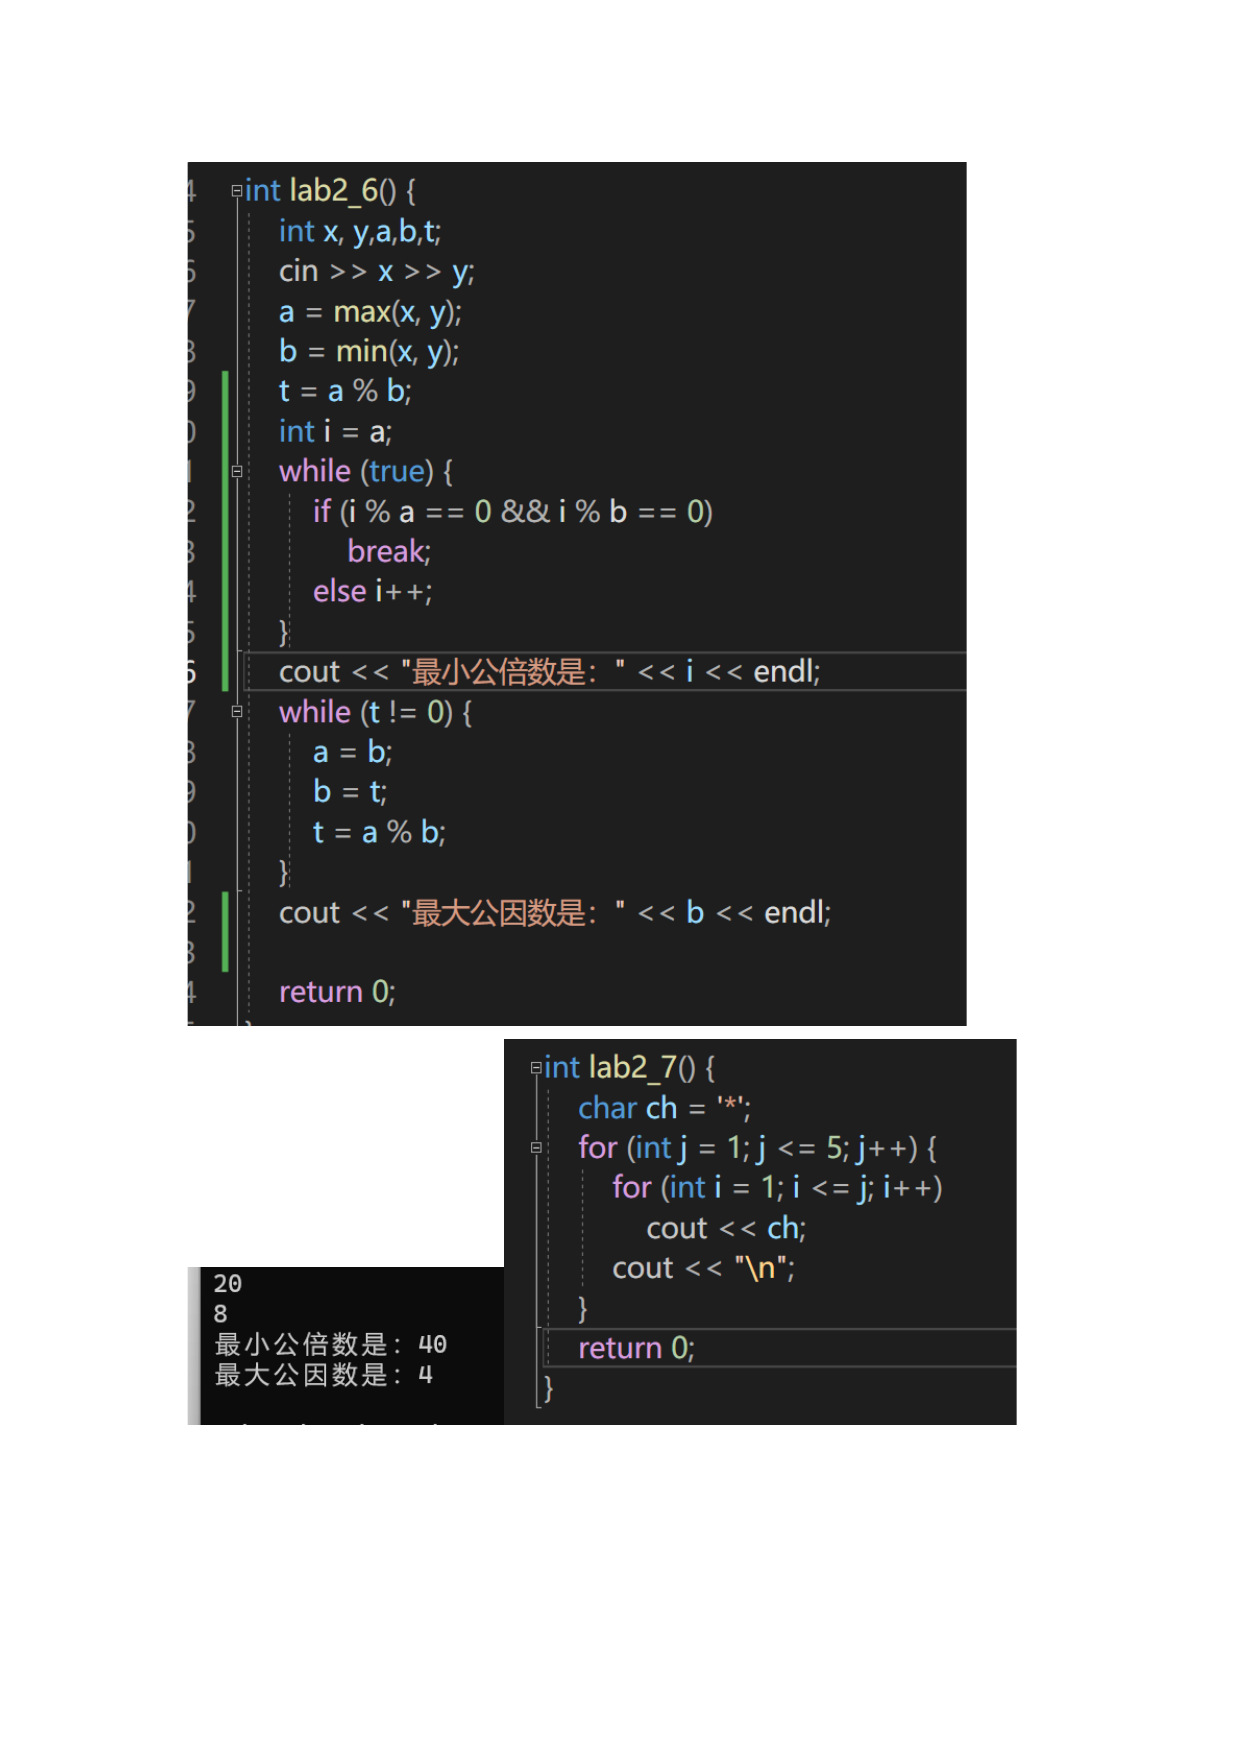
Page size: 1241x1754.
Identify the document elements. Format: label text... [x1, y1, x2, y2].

picture [187, 162, 967, 1026]
picture [187, 1039, 1017, 1425]
